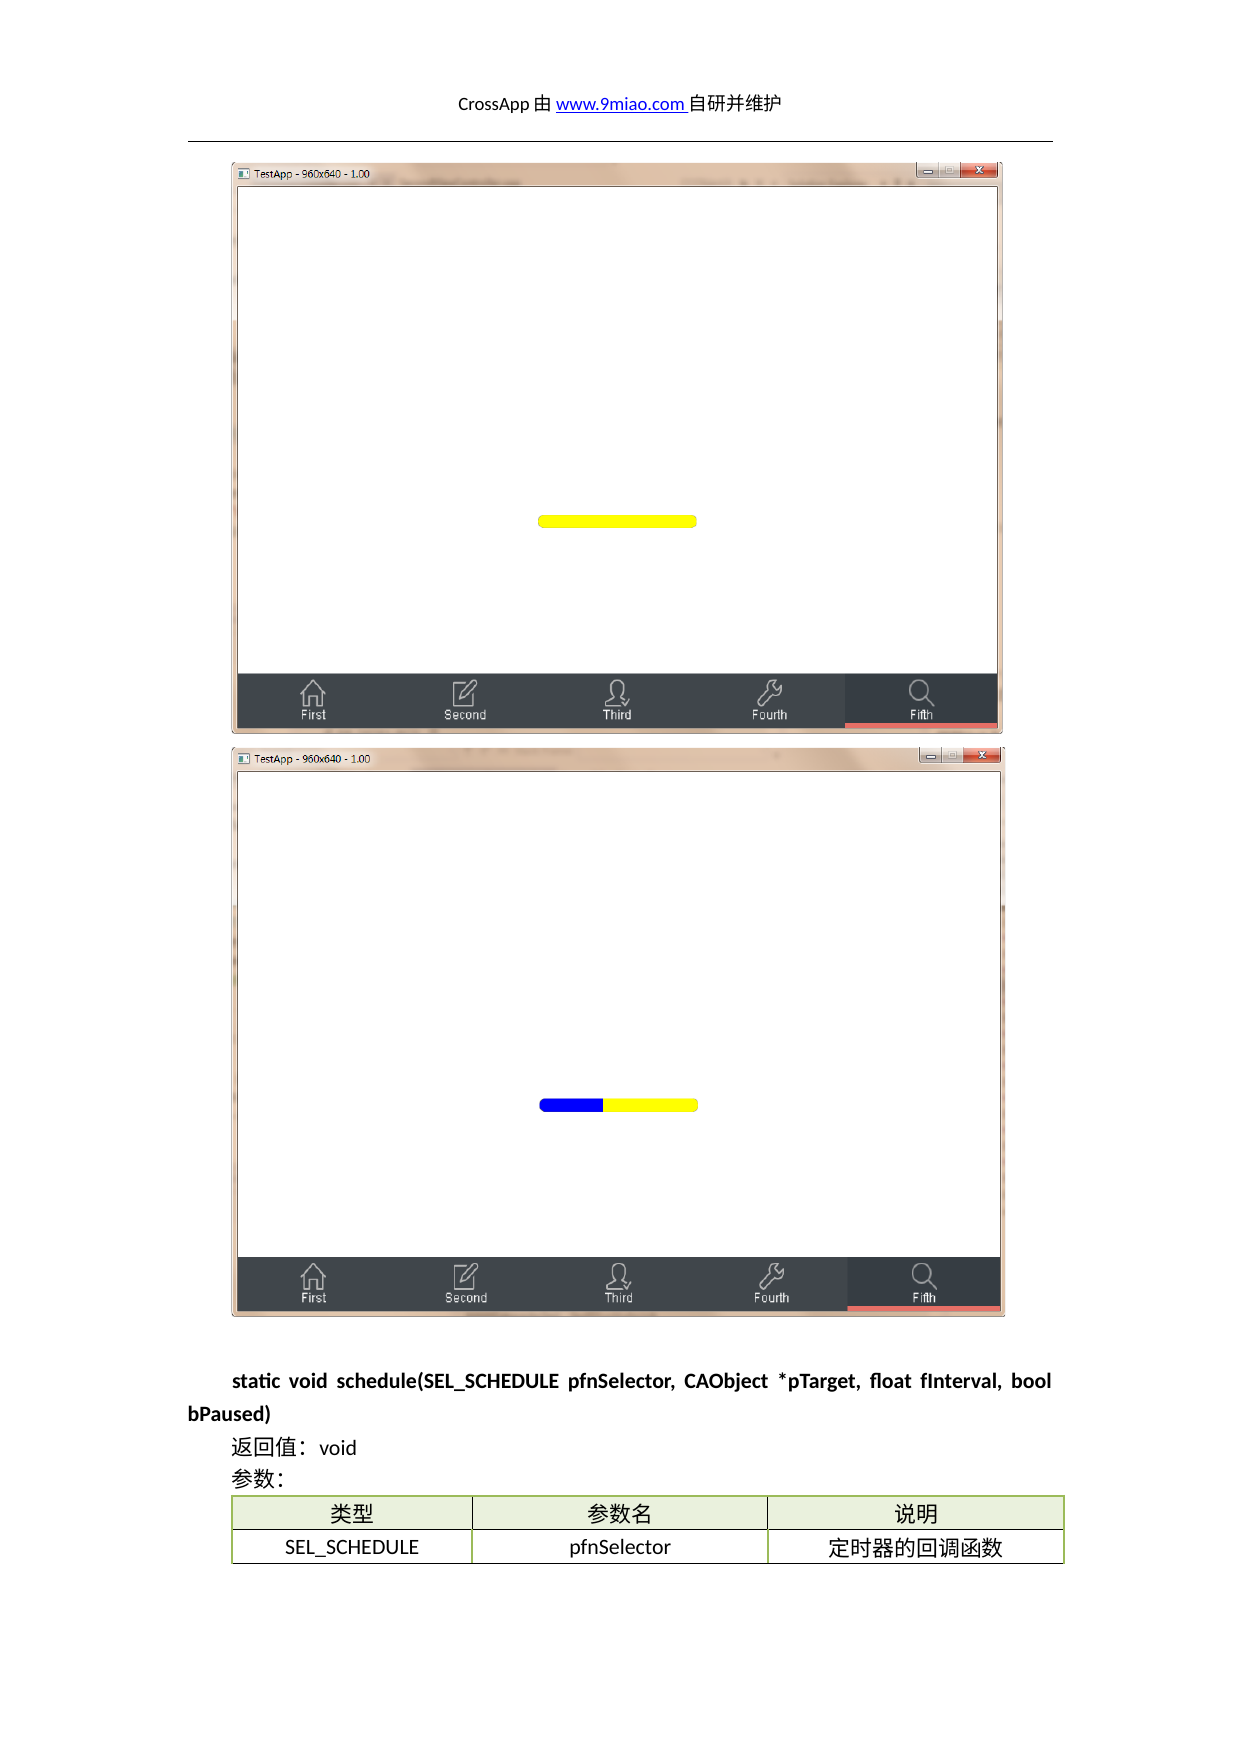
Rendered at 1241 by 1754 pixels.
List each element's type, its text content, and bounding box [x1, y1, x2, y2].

table_header 类型 [233, 1497, 472, 1529]
table_cell pfnSelector [473, 1530, 767, 1563]
text 参数： [187, 1462, 1053, 1494]
table_header 参数名 [473, 1497, 767, 1529]
table_header 说明 [768, 1497, 1063, 1529]
text static void schedule(SEL_SCHEDULE pfnSelector, CAObject *pTarget, float fInterval, bool bPaused) [187, 1364, 1053, 1429]
table_cell 定时器的回调函数 [769, 1530, 1063, 1563]
picture [231, 162, 1003, 734]
text 返回值：void [187, 1429, 1053, 1462]
table_cell SEL_SCHEDULE [233, 1530, 471, 1563]
picture [231, 747, 1006, 1317]
